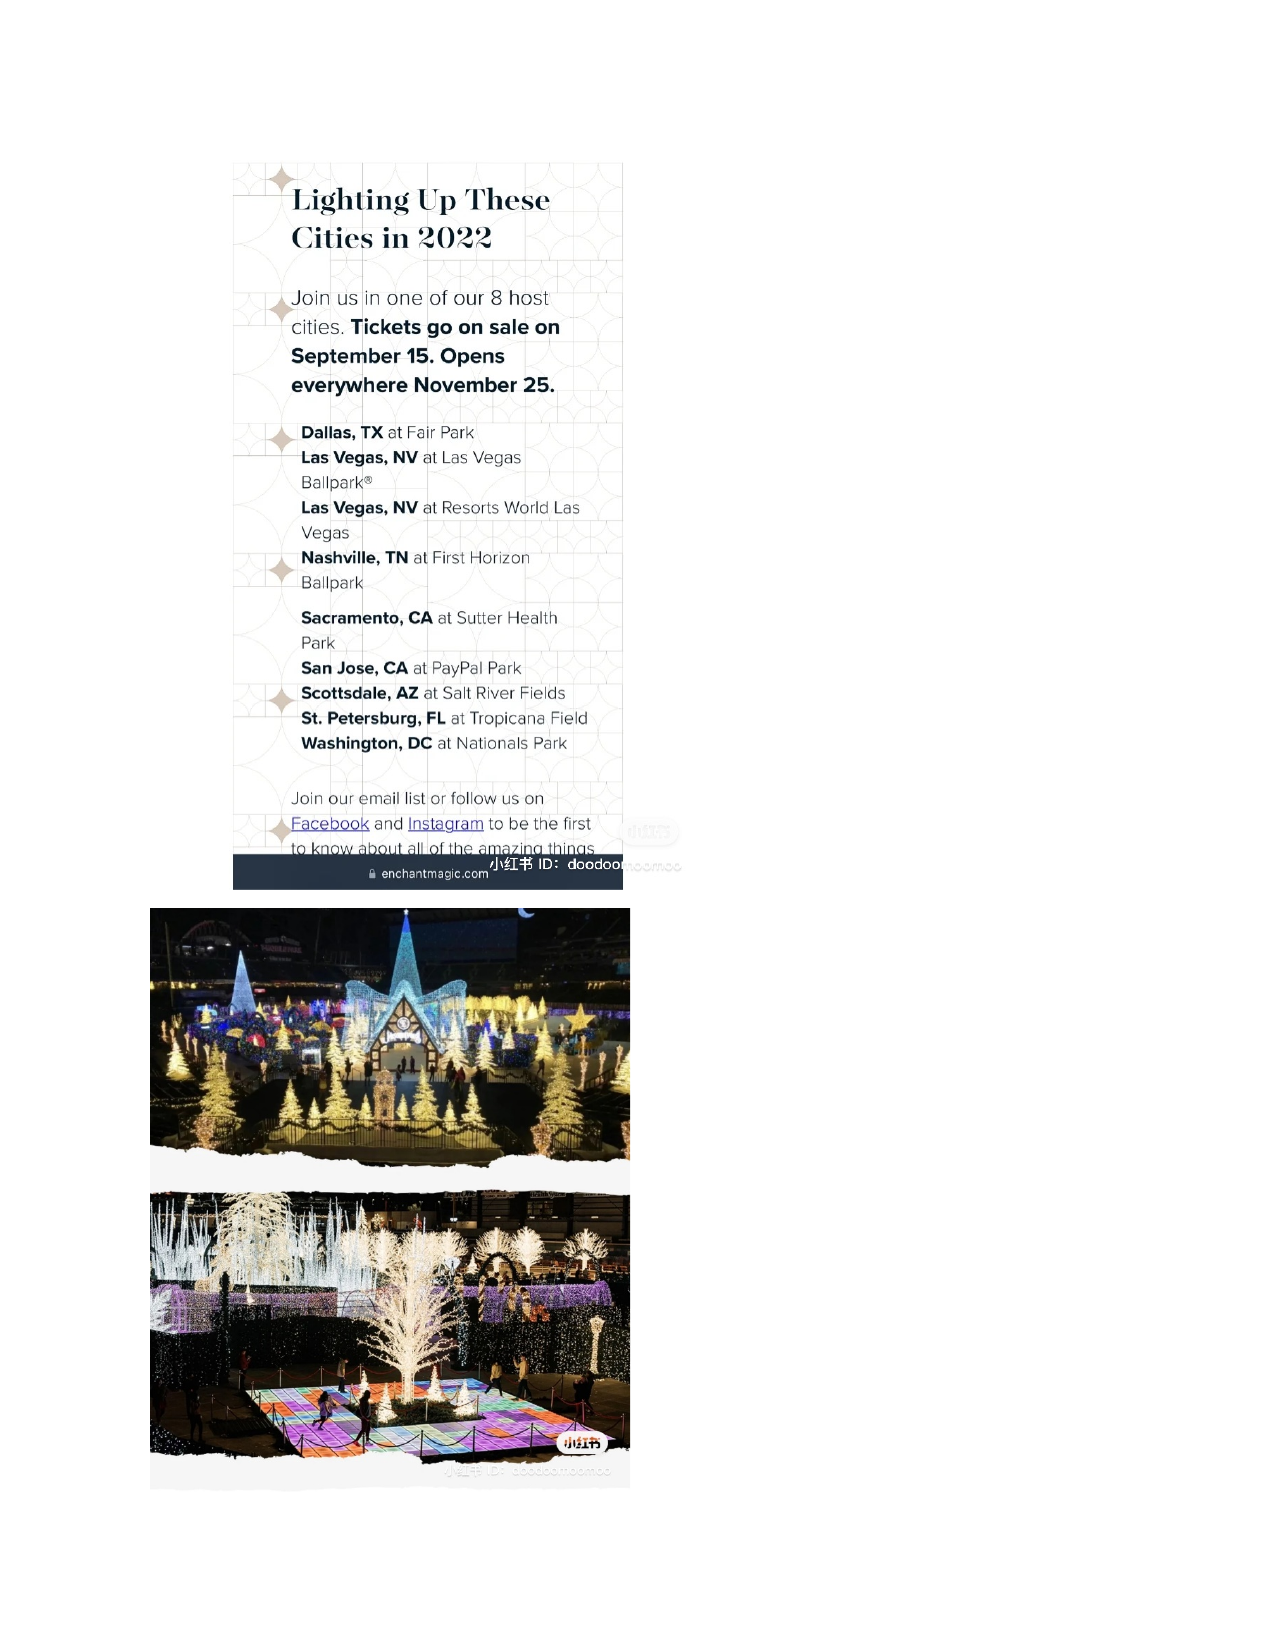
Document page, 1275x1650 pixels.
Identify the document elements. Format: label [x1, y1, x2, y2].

picture [150, 908, 631, 1492]
picture [150, 150, 705, 890]
